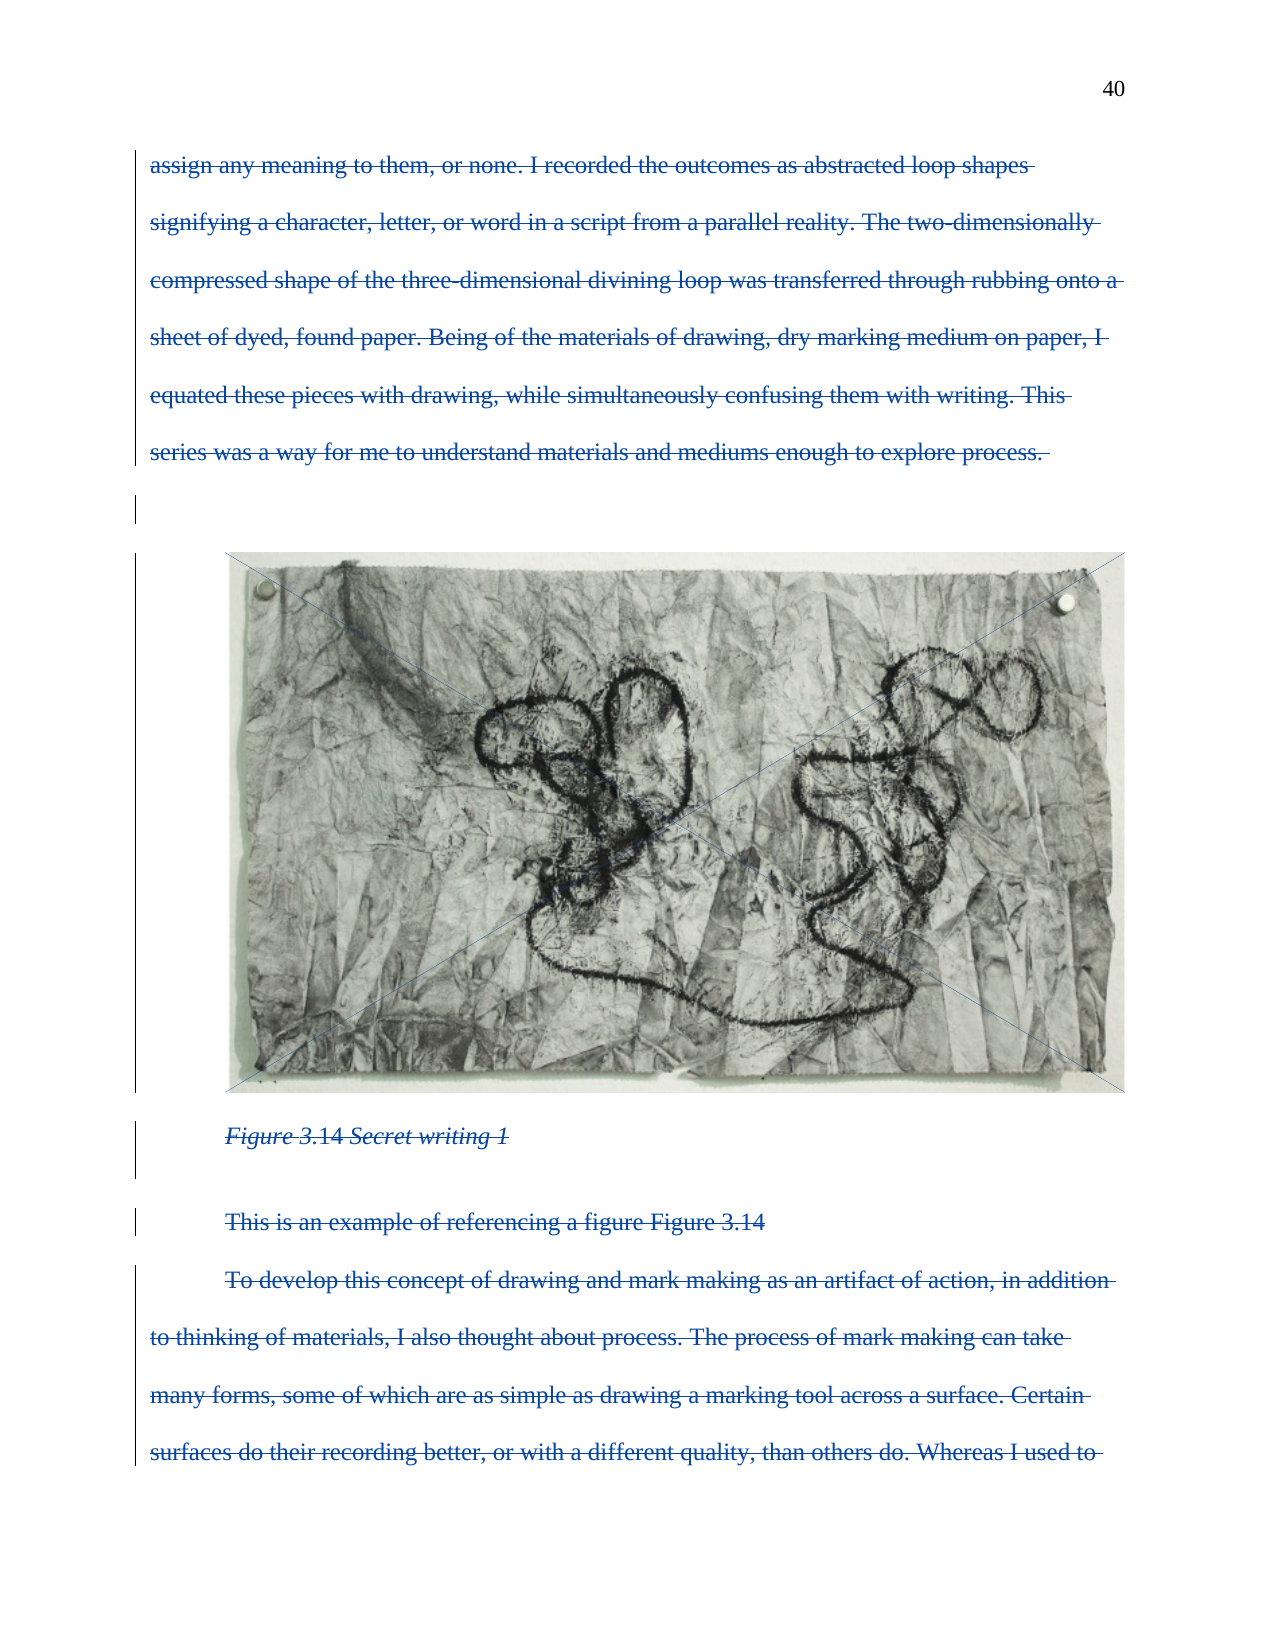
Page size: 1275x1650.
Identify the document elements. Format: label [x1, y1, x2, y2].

picture [226, 824, 1124, 1093]
picture [225, 554, 673, 1091]
picture [227, 552, 1123, 821]
picture [677, 554, 1125, 1091]
